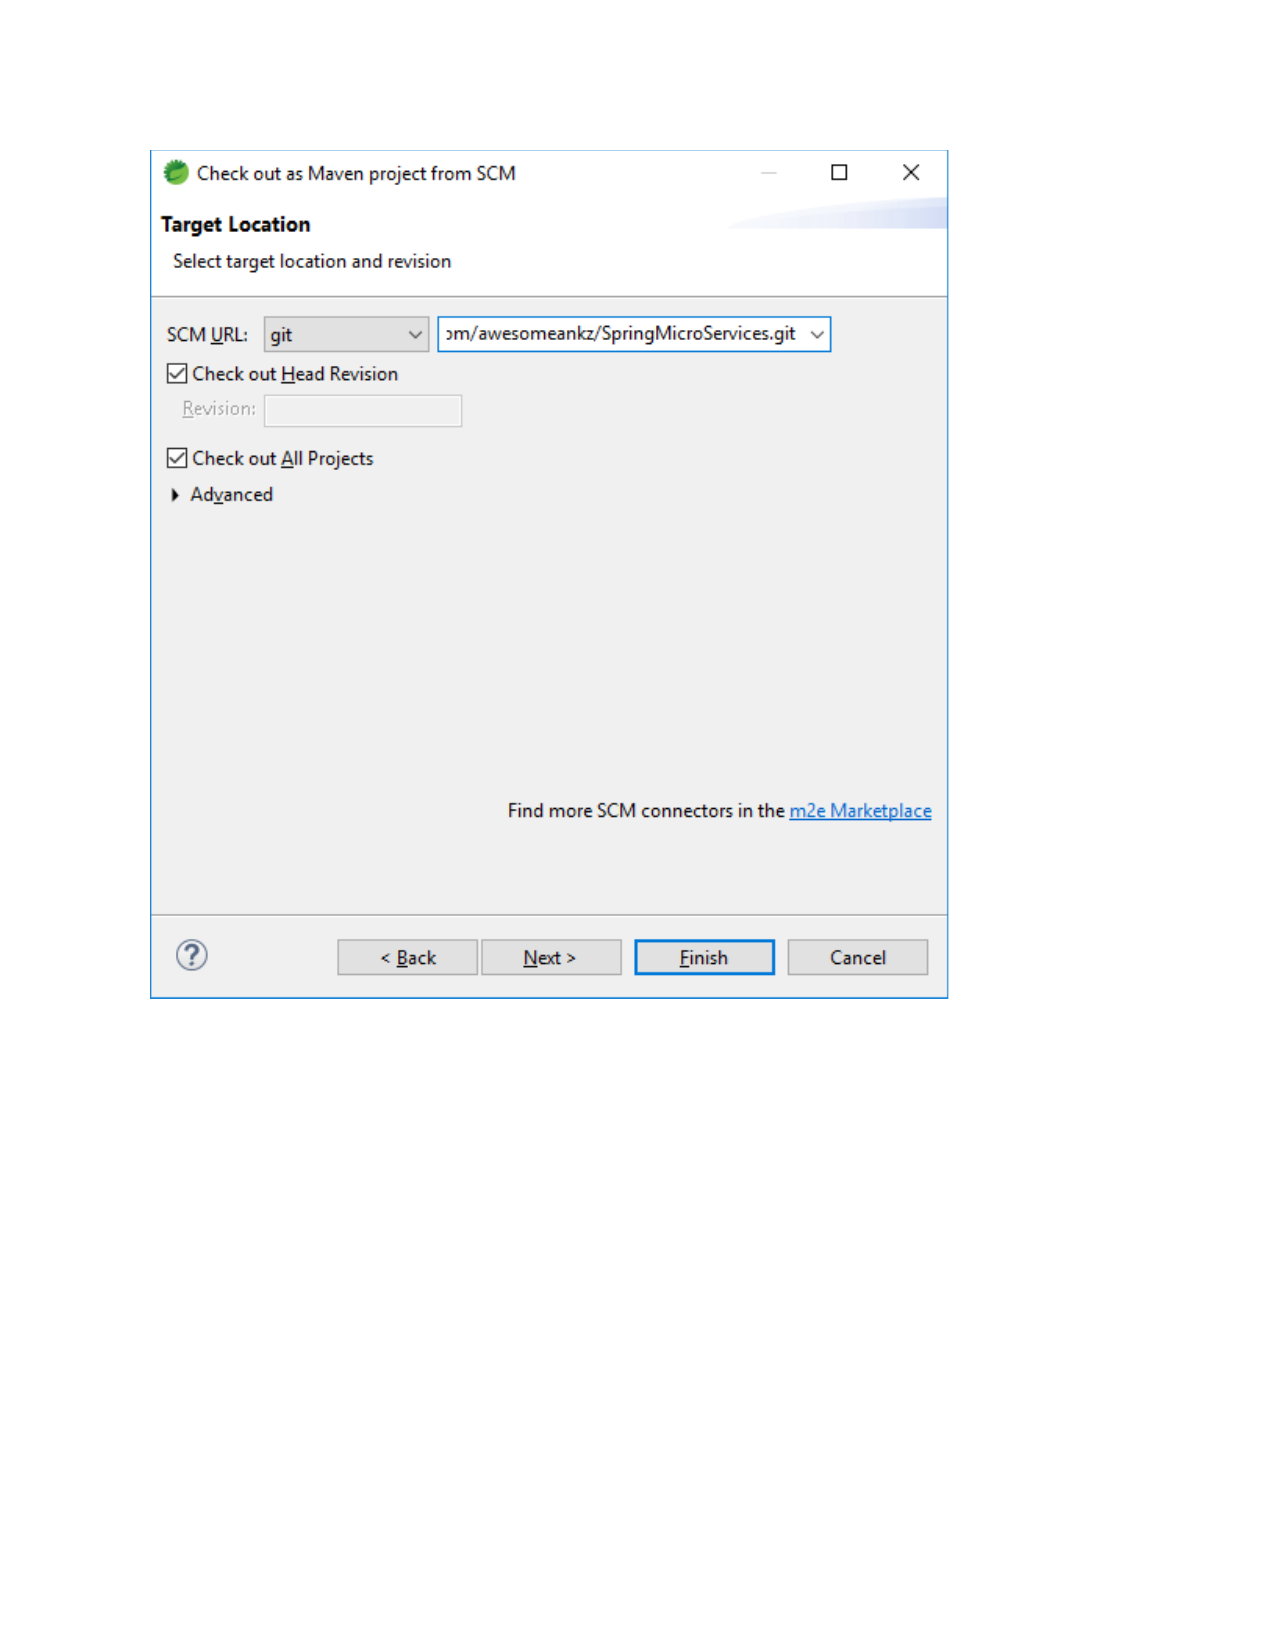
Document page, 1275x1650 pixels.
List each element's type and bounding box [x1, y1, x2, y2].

picture [150, 150, 949, 999]
